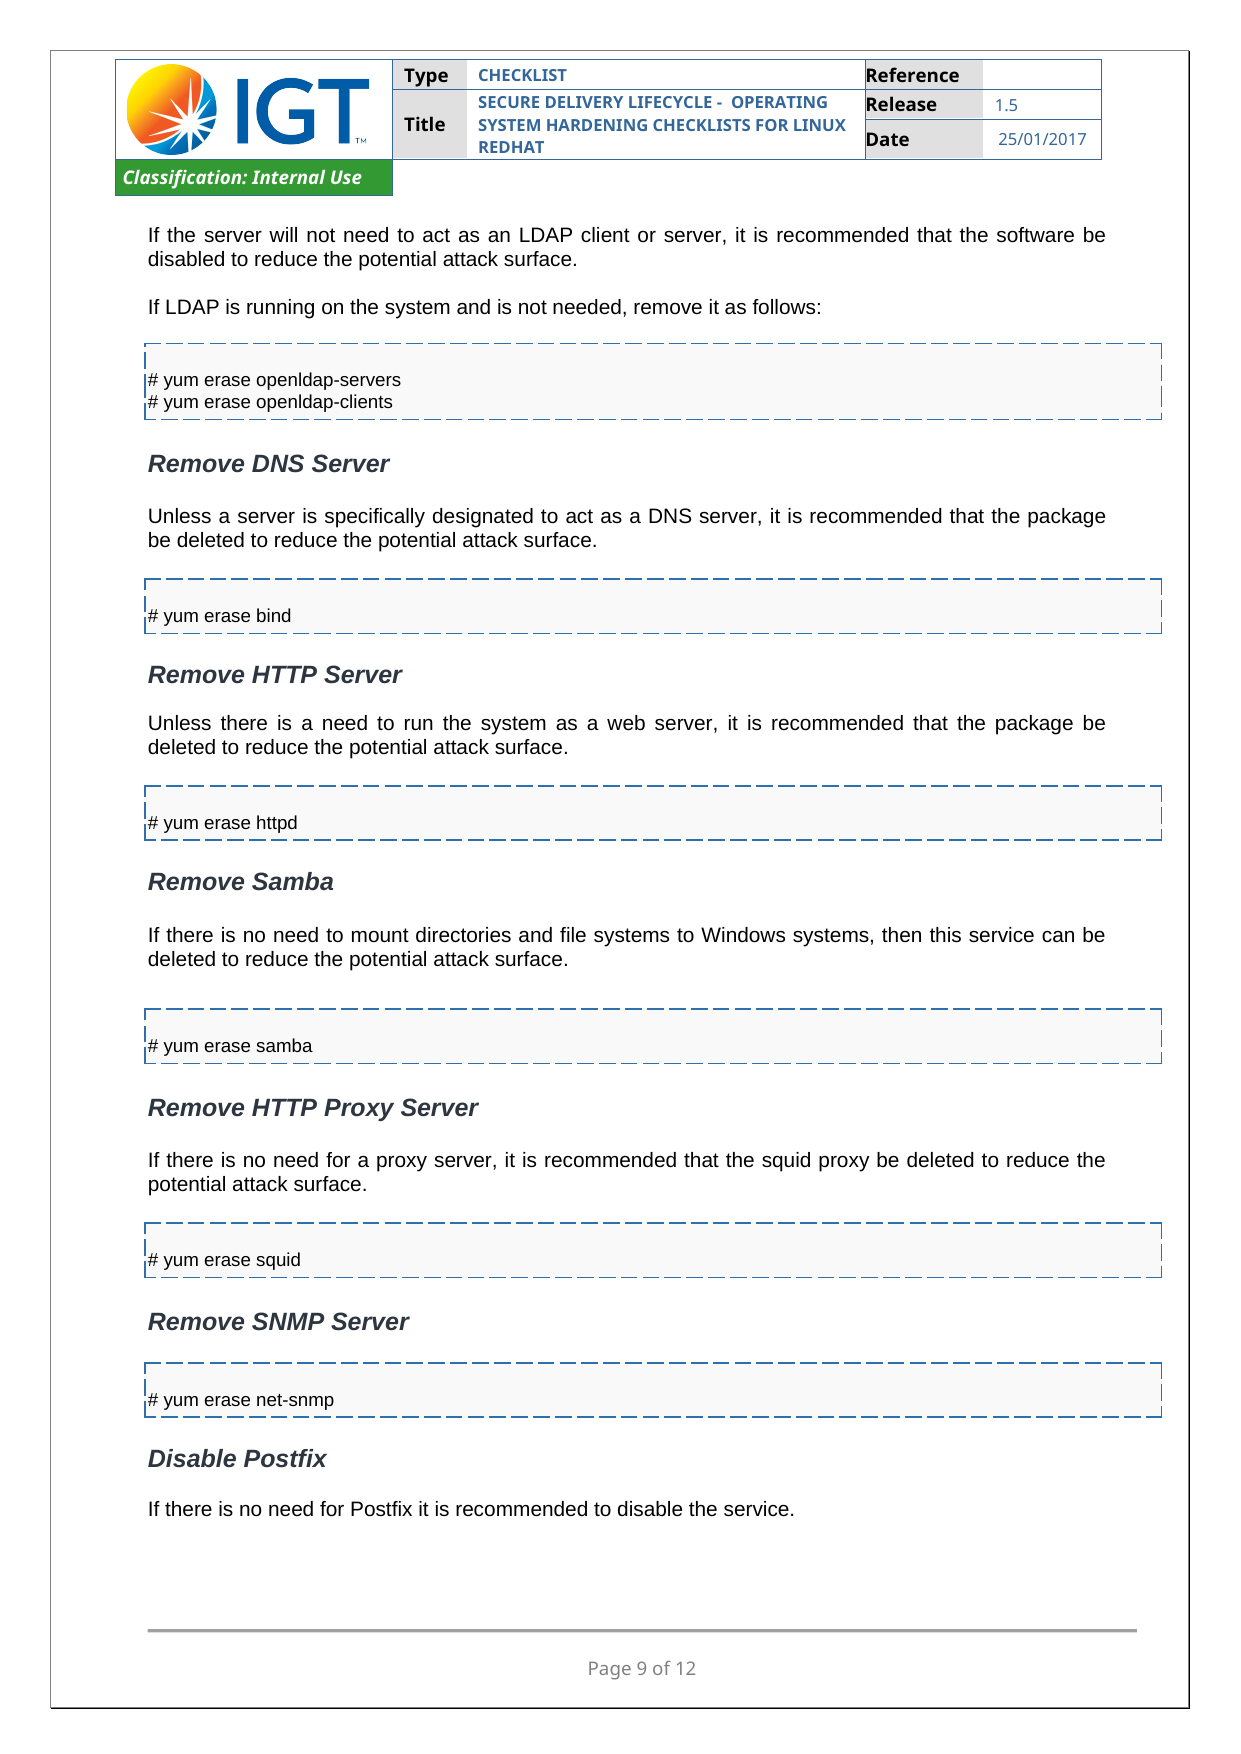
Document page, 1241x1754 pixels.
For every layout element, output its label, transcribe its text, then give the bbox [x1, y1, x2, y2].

text If there is no need to mount directories and file systems to Windows systems, then this service can be deleted to reduce the potential attack surface. [148, 922, 1107, 970]
text Unless a server is specifically designated to act as a DNS server, it is recommended that the package be deleted to reduce the potential attack surface. [148, 504, 1107, 552]
text Remove DNS Server [148, 449, 1107, 478]
text Remove SNMP Server [148, 1307, 1107, 1336]
text # yum erase openldap-servers [144, 343, 1162, 364]
text # yum erase httpd [144, 785, 1162, 841]
text Disable Postfix [148, 1444, 1107, 1473]
text If the server will not need to act as an LDAP client or server, it is recommended that the software be disabled to reduce the potential attack surface. [148, 223, 1107, 271]
text # yum erase samba [144, 1008, 1162, 1064]
text Remove Samba [148, 867, 1107, 896]
text Unless there is a need to run the system as a web server, it is recommended that the package be deleted to reduce the potential attack surface. [148, 711, 1107, 759]
text # yum erase bind [144, 578, 1162, 634]
text If there is no need for Postfix it is recommended to disable the service. [148, 1497, 1107, 1521]
text Remove HTTP Proxy Server [148, 1093, 1107, 1122]
text If LDAP is running on the system and is not needed, remove it as follows: [148, 295, 1107, 319]
text # yum erase squid [144, 1222, 1162, 1278]
text Remove HTTP Server [148, 661, 1107, 689]
text If there is no need for a proxy server, it is recommended that the squid proxy be deleted to reduce the potential attack surface. [148, 1148, 1107, 1196]
text # yum erase openldap-clients [144, 364, 1162, 420]
text # yum erase net-snmp [144, 1362, 1162, 1418]
picture [126, 64, 370, 155]
